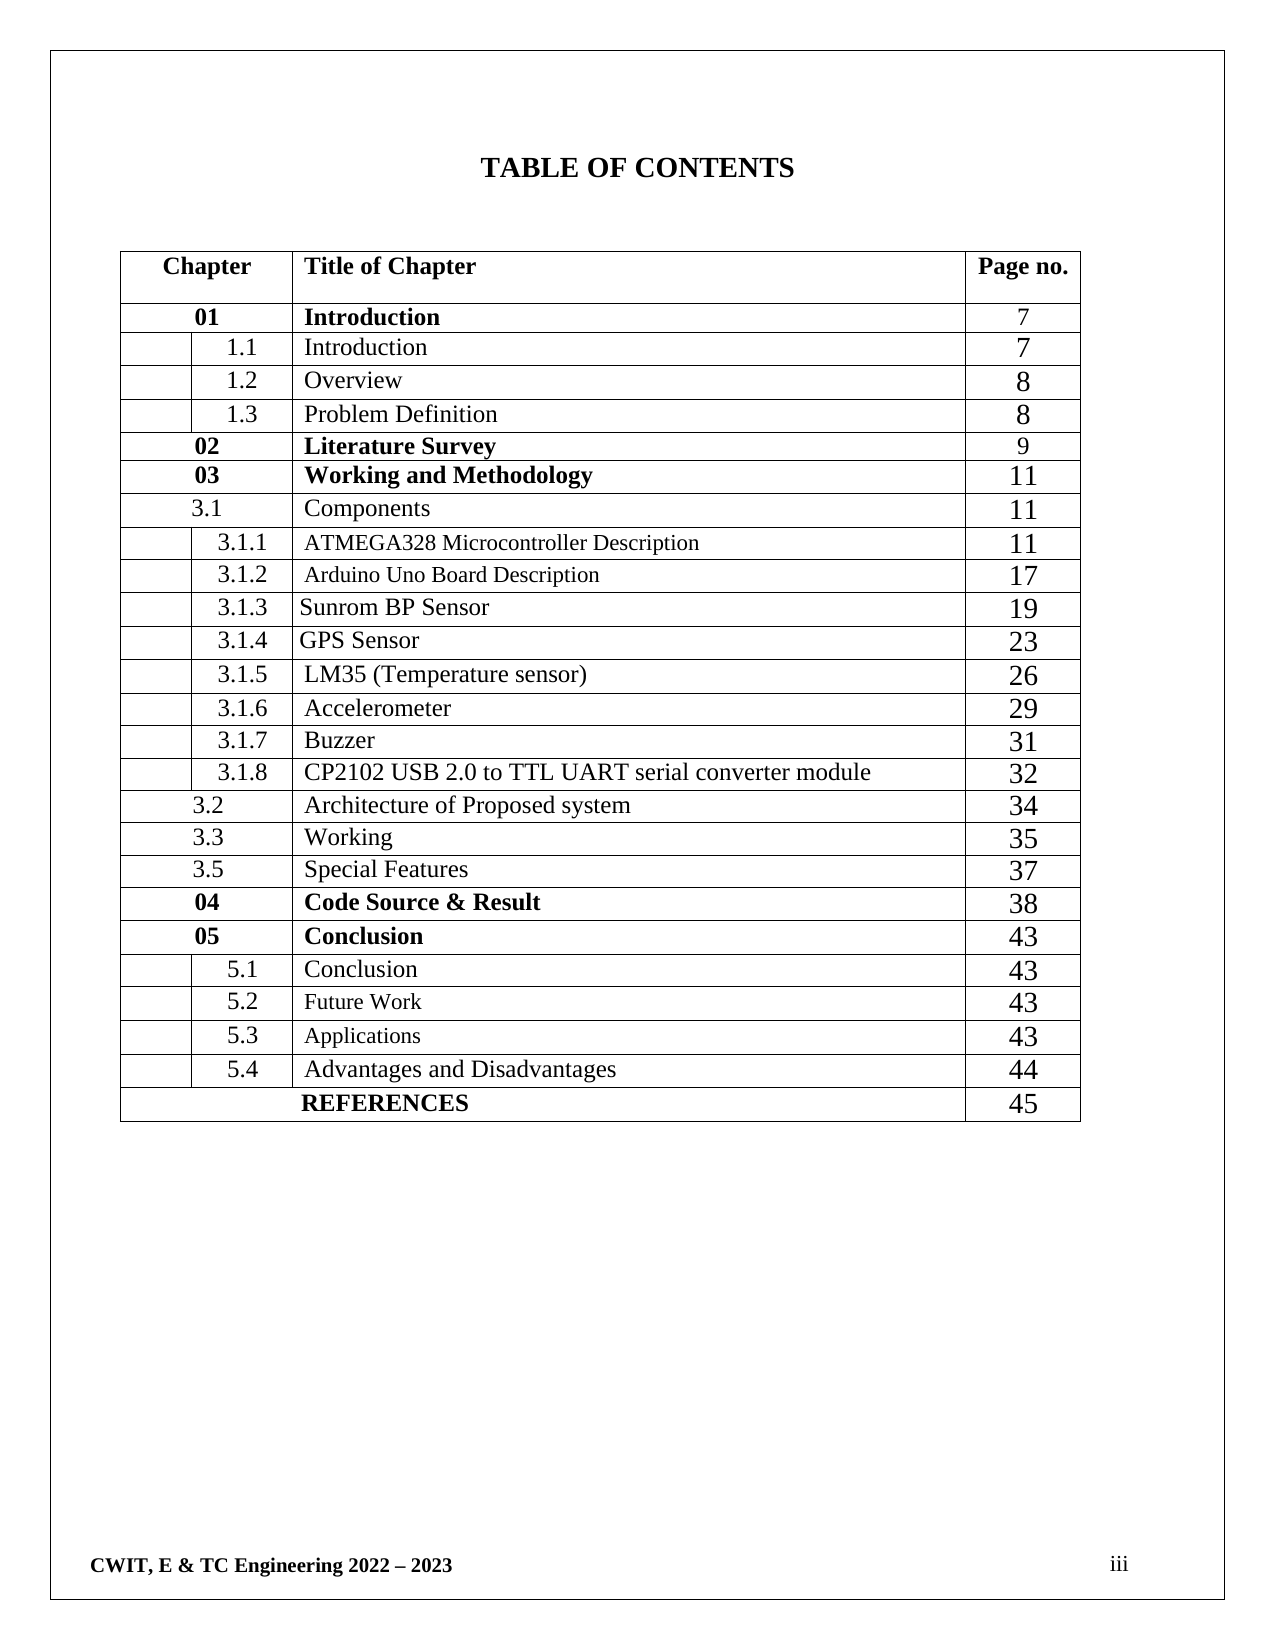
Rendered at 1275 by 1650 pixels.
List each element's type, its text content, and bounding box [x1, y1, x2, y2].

table_cell [121, 660, 191, 693]
table_cell Advantages and Disadvantages [293, 1055, 965, 1087]
table_cell 3.1.1 [192, 528, 292, 559]
table_cell 3.1.2 [192, 560, 292, 592]
table_cell [121, 726, 191, 757]
table_cell 11 [966, 494, 1080, 527]
table_cell 43 [966, 921, 1080, 954]
table_cell [121, 1055, 191, 1087]
table_cell [121, 987, 191, 1020]
table_cell 3.1.7 [192, 726, 292, 757]
table_cell Architecture of Proposed system [293, 791, 965, 822]
table_cell 8 [966, 400, 1080, 432]
table_cell REFERENCES [121, 1088, 965, 1121]
table_cell 9 [966, 433, 1080, 460]
table_cell 19 [966, 593, 1080, 626]
table_cell 7 [966, 333, 1080, 365]
table_cell 1.2 [192, 366, 292, 398]
table_cell 04 [121, 888, 292, 920]
table_cell [121, 955, 191, 986]
table_cell 43 [966, 1021, 1080, 1054]
table_cell Conclusion [293, 921, 965, 954]
table_cell 3.2 [192, 791, 292, 822]
table_cell 32 [966, 759, 1080, 790]
table_cell [121, 627, 191, 659]
table_cell 3.5 [192, 856, 292, 887]
table_cell [121, 694, 191, 725]
table_cell 44 [966, 1055, 1080, 1087]
table_cell 26 [966, 660, 1080, 693]
table_cell 1.1 [192, 333, 292, 365]
table_cell 5.3 [192, 1021, 292, 1054]
subtitle TABLE OF CONTENTS [192, 150, 1083, 183]
table_cell Literature Survey [293, 433, 965, 460]
table_cell 11 [966, 528, 1080, 559]
table_cell 03 [121, 461, 292, 493]
table_cell 7 [966, 304, 1080, 332]
table_cell [121, 593, 191, 626]
table_cell 38 [966, 888, 1080, 920]
table_cell 17 [966, 560, 1080, 592]
table_cell 3.1 [121, 494, 292, 527]
table_cell 1.3 [192, 400, 292, 432]
table_header Page no. [966, 252, 1080, 303]
table_cell Code Source & Result [293, 888, 965, 920]
table_cell ATMEGA328 Microcontroller Description [293, 528, 965, 559]
table_cell 3.1.4 [192, 627, 292, 659]
table_cell Components [293, 494, 965, 527]
table_cell 34 [966, 791, 1080, 822]
table_cell Future Work [293, 987, 965, 1020]
table_cell [121, 759, 191, 790]
table_cell 23 [966, 627, 1080, 659]
table_cell Overview [293, 366, 965, 398]
table_cell 29 [966, 694, 1080, 725]
table_header Chapter [121, 252, 292, 303]
table_cell 3.1.5 [192, 660, 292, 693]
table_cell 5.4 [192, 1055, 292, 1087]
table_cell Conclusion [293, 955, 965, 986]
table_cell [121, 400, 191, 432]
table_cell Working and Methodology [293, 461, 965, 493]
table_cell 11 [966, 461, 1080, 493]
table_cell Problem Definition [293, 400, 965, 432]
table_cell 43 [966, 987, 1080, 1020]
table_cell 01 [121, 304, 292, 332]
table_cell 3.3 [192, 823, 292, 854]
table_cell Sunrom BP Sensor [293, 593, 965, 626]
table_cell Accelerometer [293, 694, 965, 725]
table_cell LM35 (Temperature sensor) [293, 660, 965, 693]
table_cell [121, 856, 192, 887]
table_cell 02 [121, 433, 292, 460]
table_cell 43 [966, 955, 1080, 986]
table_cell 45 [966, 1088, 1080, 1121]
table_cell [121, 366, 191, 398]
table_cell CP2102 USB 2.0 to TTL UART serial converter module [293, 759, 965, 790]
table_cell 5.1 [192, 955, 292, 986]
table_cell [121, 528, 191, 559]
table_cell 3.1.8 [192, 759, 292, 790]
table_cell [121, 791, 192, 822]
table_cell 37 [966, 856, 1080, 887]
table_cell 3.1.6 [192, 694, 292, 725]
table_cell [121, 560, 191, 592]
table_cell Introduction [293, 333, 965, 365]
table_cell Introduction [293, 304, 965, 332]
table_cell GPS Sensor [293, 627, 965, 659]
table_cell [121, 823, 192, 854]
table_cell 8 [966, 366, 1080, 398]
table_cell [121, 1021, 191, 1054]
table_cell 3.1.3 [192, 593, 292, 626]
table_cell Arduino Uno Board Description [293, 560, 965, 592]
table_cell 35 [966, 823, 1080, 854]
table_cell 05 [121, 921, 292, 954]
table_cell Special Features [293, 856, 965, 887]
table_cell 31 [966, 726, 1080, 757]
table_header Title of Chapter [293, 252, 965, 303]
table_cell 5.2 [192, 987, 292, 1020]
table_cell Working [293, 823, 965, 854]
table_cell Buzzer [293, 726, 965, 757]
table_cell [121, 333, 191, 365]
table_cell Applications [293, 1021, 965, 1054]
